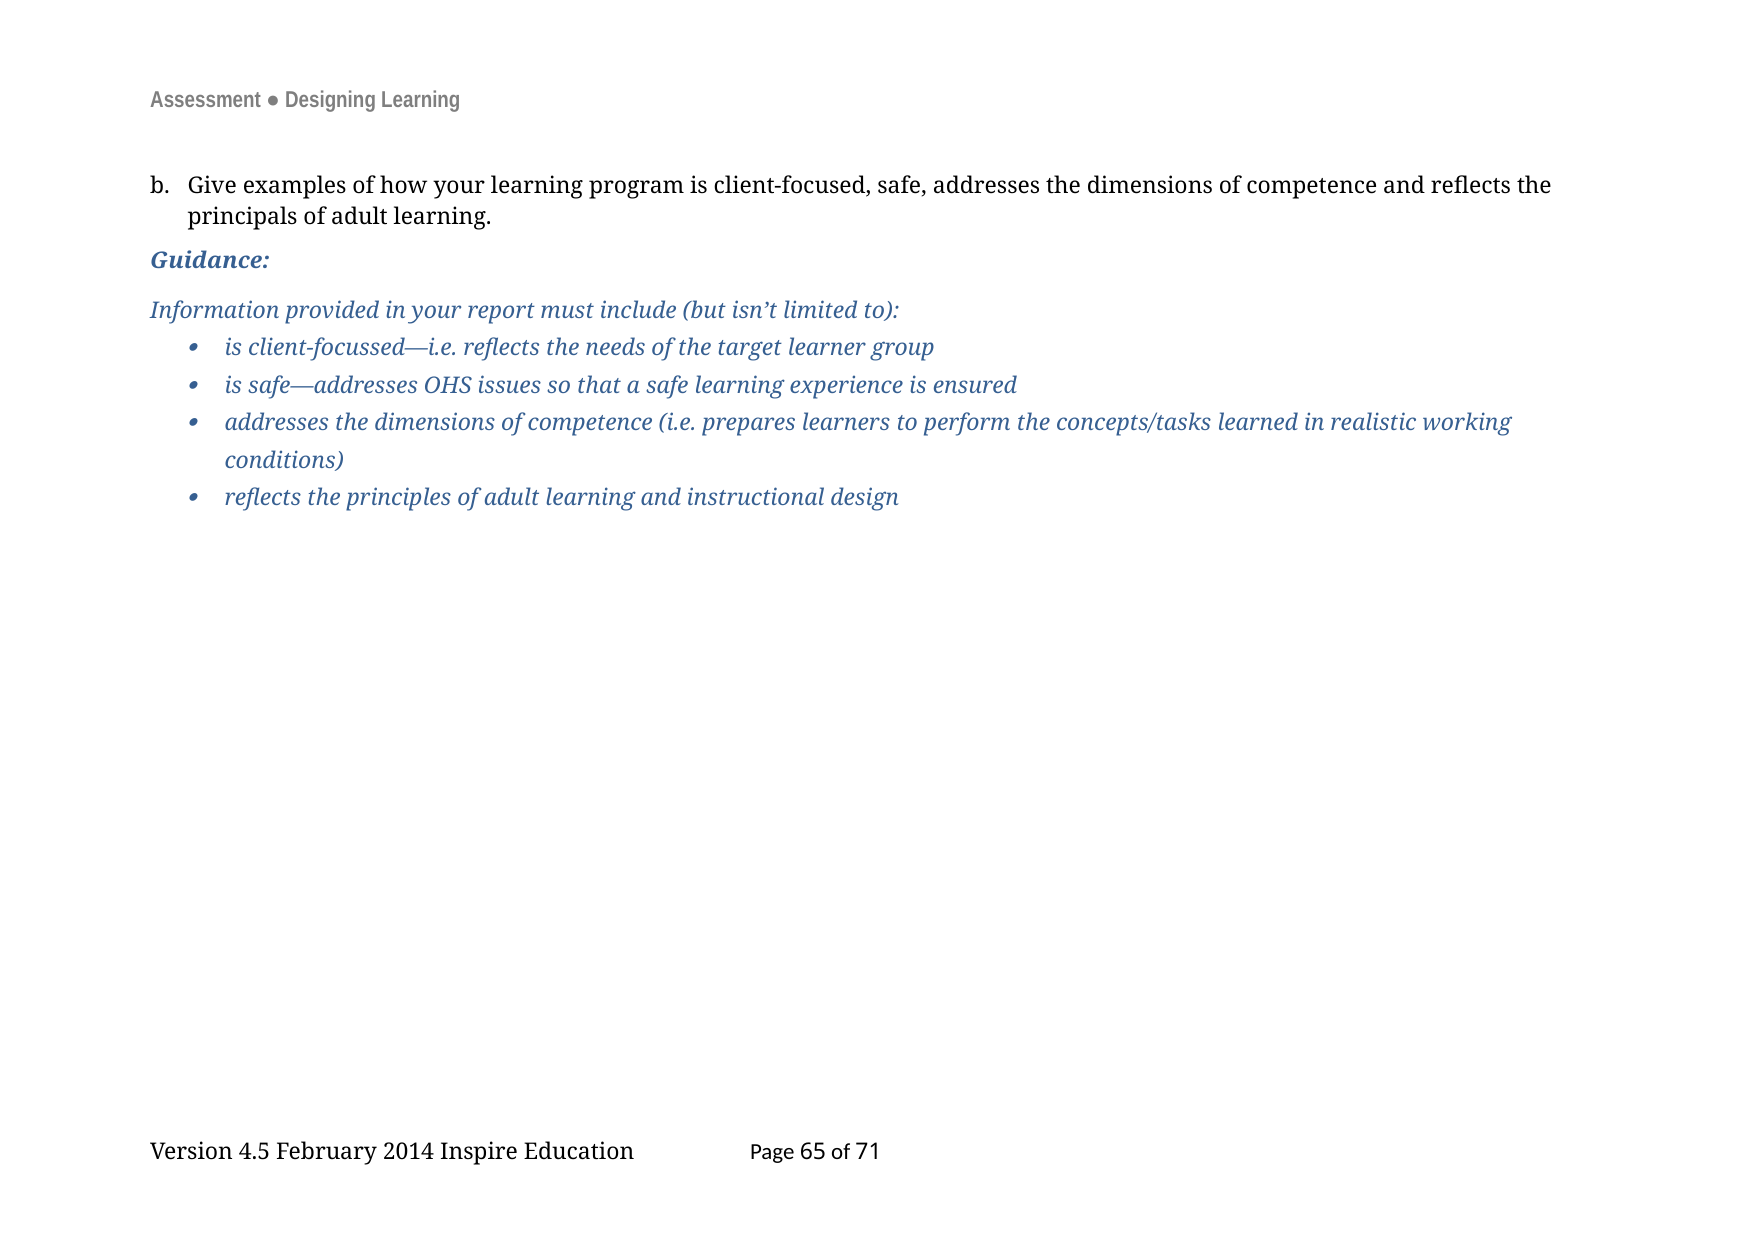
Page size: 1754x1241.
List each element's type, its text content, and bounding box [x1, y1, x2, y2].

table_cell Give examples of how your learning program is client-focused, safe, addresses the dimensions of competence and reflects the principals of adult learning. Guidance: Information provided in your report must include (but isn’t limited to): is client-focussed—i.e. reflects the needs of the target learner group is safe—addresses OHS issues so that a safe learning experience is ensured addresses the dimensions of competence (i.e. prepares learners to perform the concepts/tasks learned in realistic working conditions) reflects the principles of adult learning and instructional design [139, 156, 1567, 1090]
